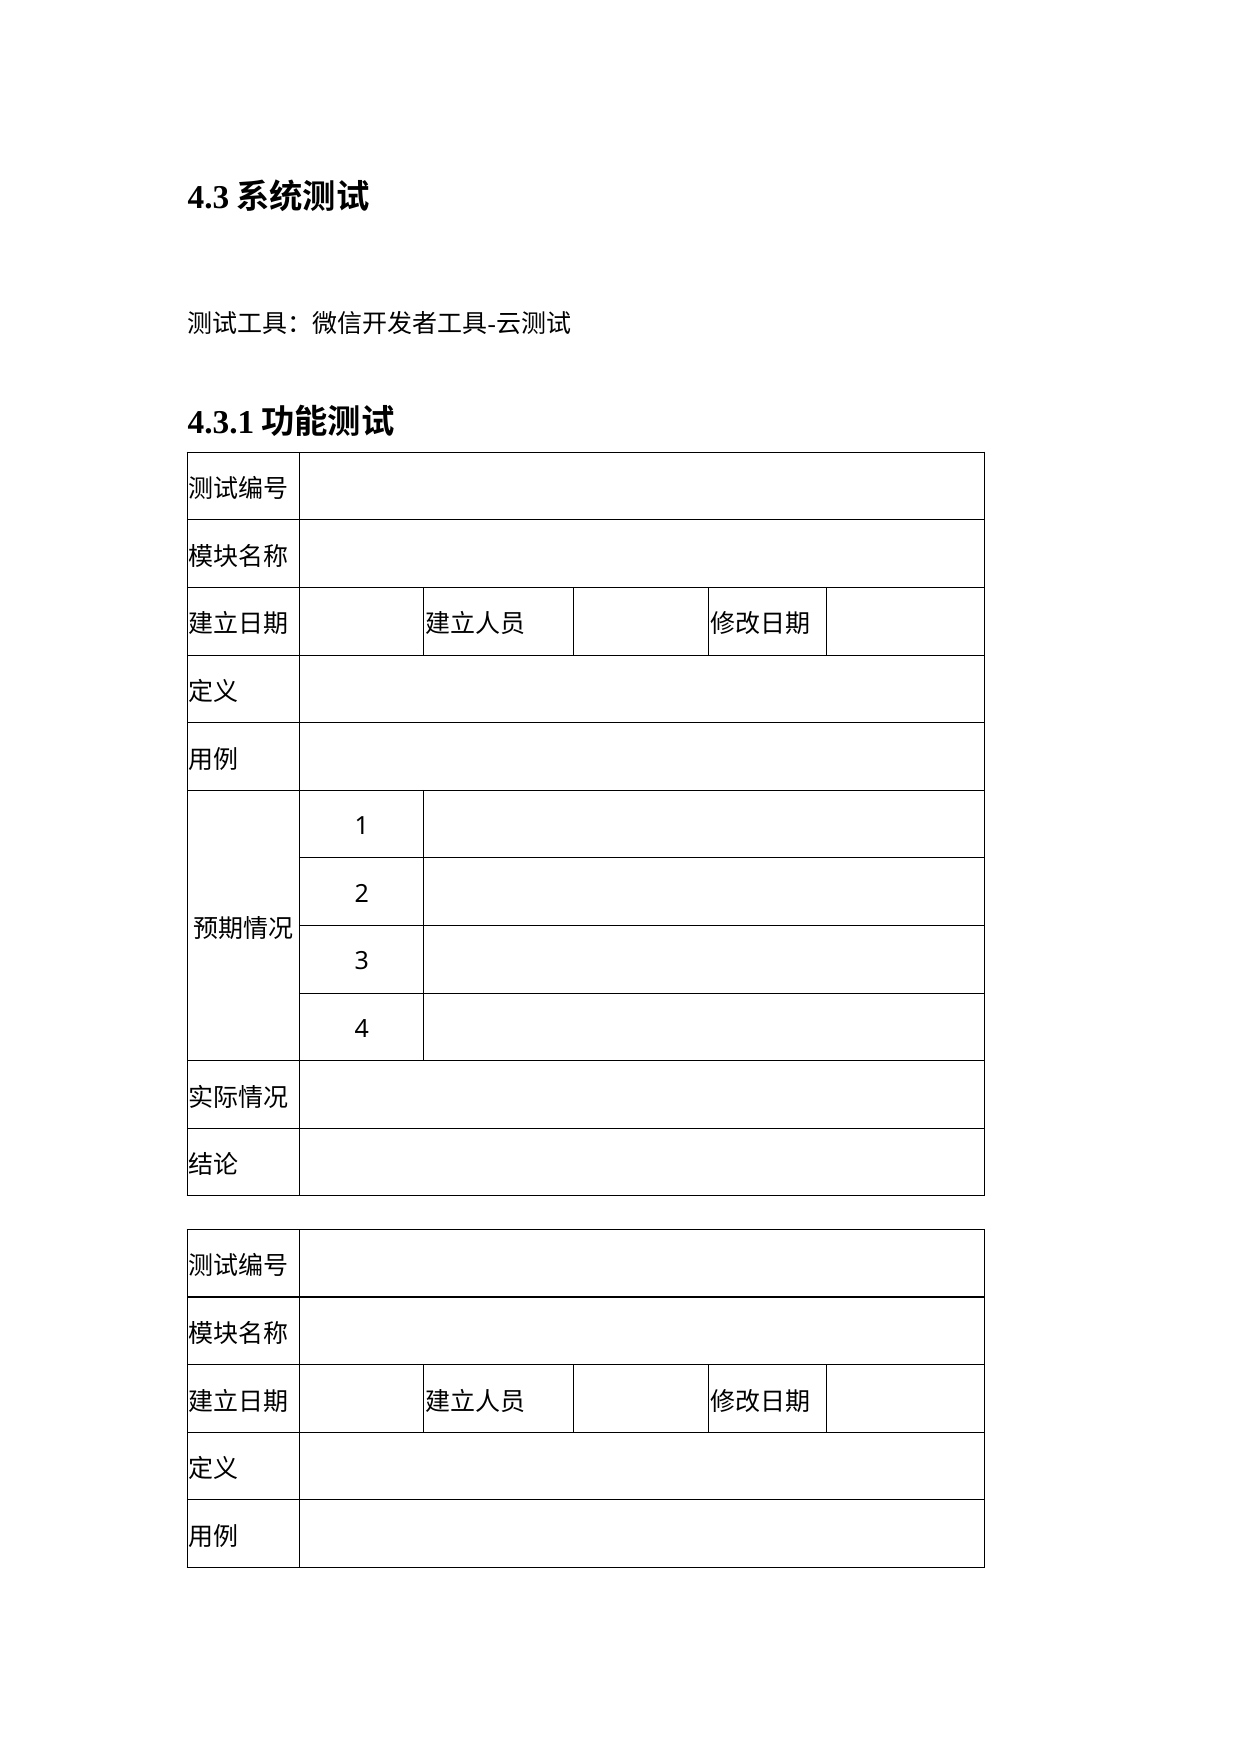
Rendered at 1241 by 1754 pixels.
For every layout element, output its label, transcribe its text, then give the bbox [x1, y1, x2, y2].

text 4.3.1功能测试 [187, 387, 1053, 452]
table_cell 实际情况 [188, 1061, 299, 1128]
table_header 测试编号 [188, 453, 299, 519]
table_cell [574, 1365, 708, 1432]
table_cell [424, 791, 984, 857]
table_cell 建立日期 [188, 1365, 299, 1432]
table_cell 修改日期 [709, 588, 826, 654]
table_cell 模块名称 [188, 1298, 299, 1364]
table_cell 4 [300, 994, 423, 1060]
table_cell [300, 1061, 984, 1128]
table_cell [300, 1129, 984, 1195]
table_cell [827, 588, 984, 654]
table_cell 预期情况 [188, 791, 299, 1060]
table_cell 建立人员 [424, 1365, 573, 1432]
table_cell [300, 723, 984, 790]
table_cell 3 [300, 926, 423, 992]
table_cell 修改日期 [709, 1365, 826, 1432]
text 测试工具：微信开发者工具-云测试 [187, 289, 1053, 354]
table_header [300, 453, 984, 519]
table_cell 建立人员 [424, 588, 573, 654]
table_cell 结论 [188, 1129, 299, 1195]
table_cell [300, 588, 423, 654]
table_cell [424, 858, 984, 925]
table_cell [300, 520, 984, 587]
table_header 测试编号 [188, 1230, 299, 1296]
table_cell 定义 [188, 1433, 299, 1499]
table_cell [300, 1500, 984, 1567]
table_cell 定义 [188, 656, 299, 722]
table_cell [300, 656, 984, 722]
table_cell [300, 1433, 984, 1499]
table_cell 1 [300, 791, 423, 857]
table_cell 用例 [188, 723, 299, 790]
table_header [300, 1230, 984, 1296]
table_cell [300, 1365, 423, 1432]
table_cell [300, 1298, 984, 1364]
table_cell [827, 1365, 984, 1432]
table_cell [424, 994, 984, 1060]
table_cell 2 [300, 858, 423, 925]
table_cell [424, 926, 984, 992]
table_cell 建立日期 [188, 588, 299, 654]
table_cell [574, 588, 708, 654]
subtitle 4.3系统测试 [187, 162, 1053, 227]
table_cell 用例 [188, 1500, 299, 1567]
table_cell 模块名称 [188, 520, 299, 587]
